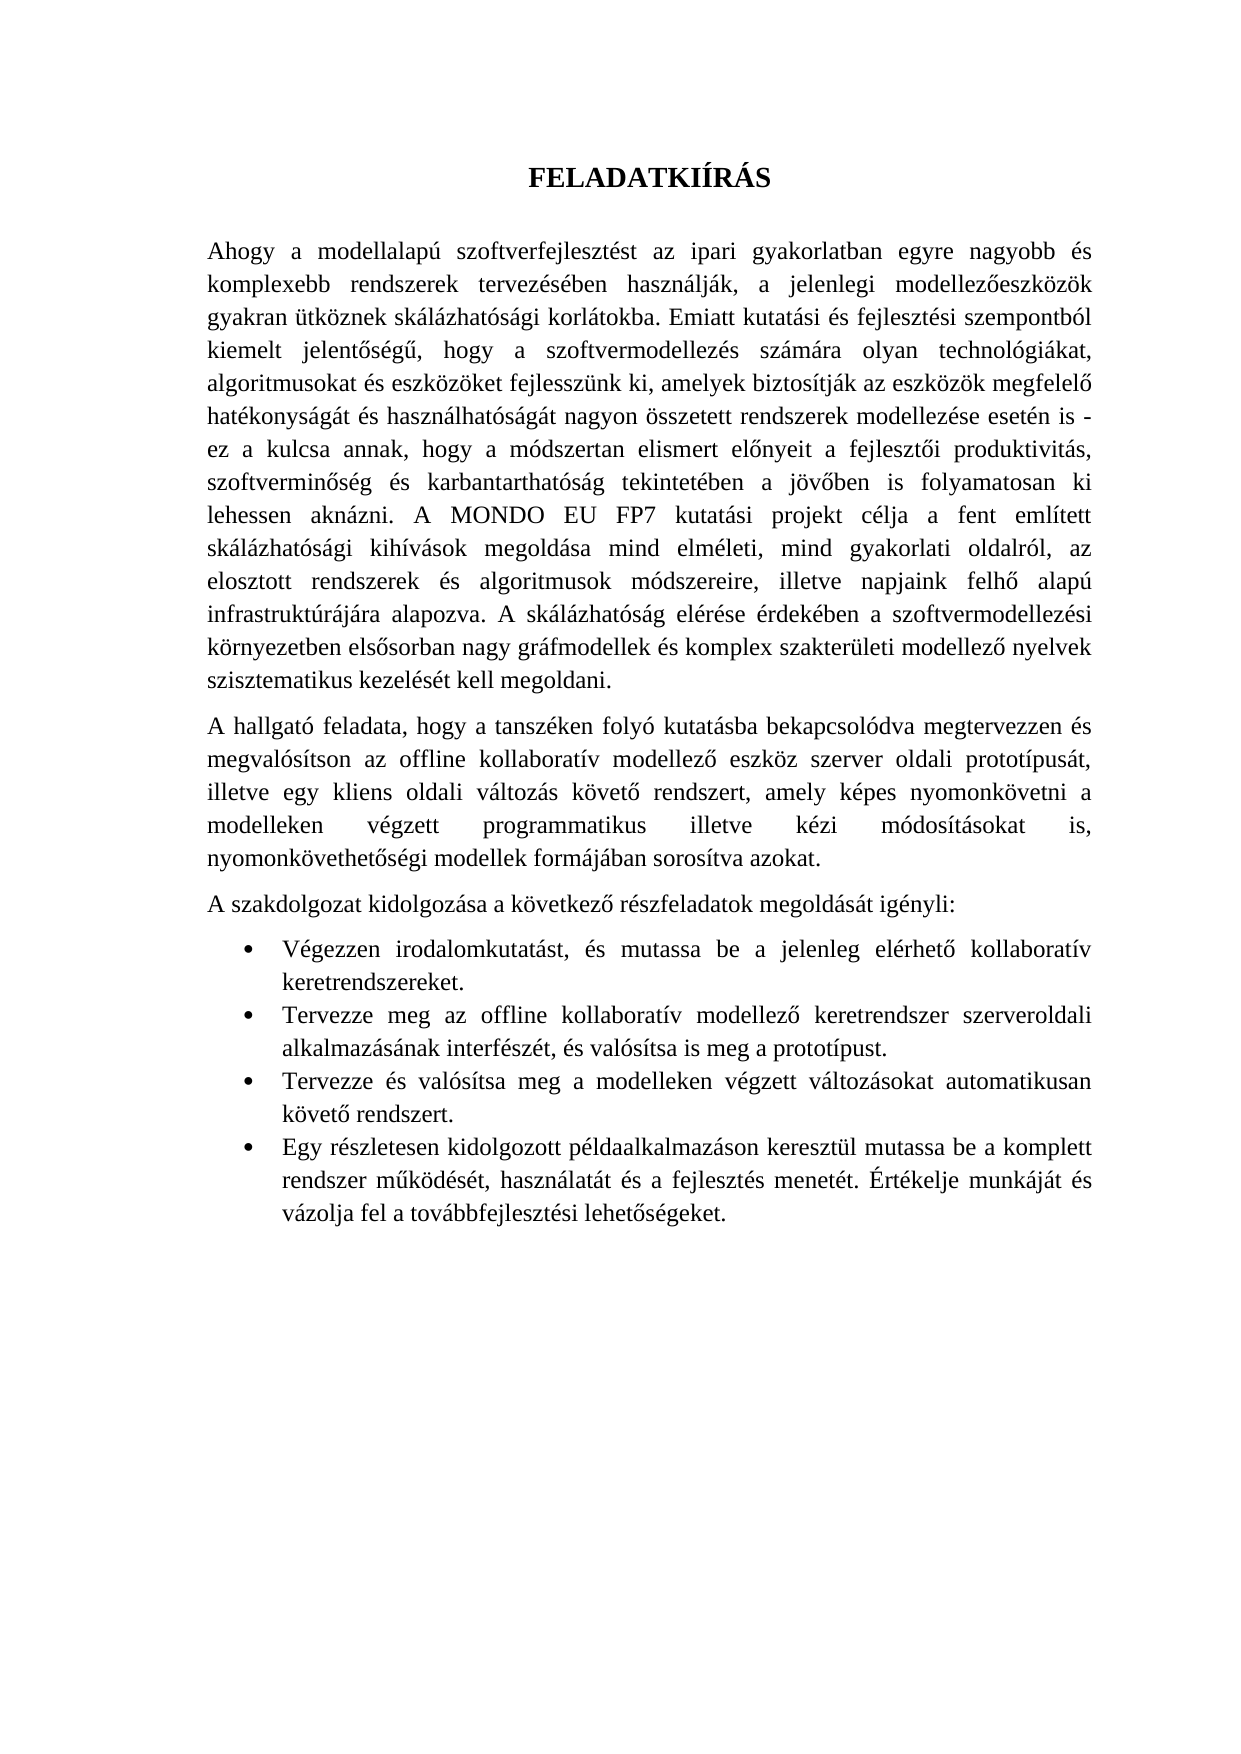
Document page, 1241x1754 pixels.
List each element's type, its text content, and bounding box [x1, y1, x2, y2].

text FeladatkiÍrás [207, 160, 1092, 194]
list Tervezze és valósítsa meg a modelleken végzett változásokat automatikusan követő rendszert. [244, 1066, 1092, 1128]
list Tervezze meg az offline kollaboratív modellező keretrendszer szerveroldali alkalmazásának interfészét, és valósítsa is meg a prototípust. [244, 1000, 1092, 1062]
list Végezzen irodalomkutatást, és mutassa be a jelenleg elérhető kollaboratív keretrendszereket. [244, 934, 1092, 996]
text A szakdolgozat kidolgozása a következő részfeladatok megoldását igényli: [207, 889, 1092, 917]
text Ahogy a modellalapú szoftverfejlesztést az ipari gyakorlatban egyre nagyobb és komplexebb rendszerek tervezésében használják, a jelenlegi modellezőeszközök gyakran ütköznek skálázhatósági korlátokba. Emiatt kutatási és fejlesztési szempontból kiemelt jelentőségű, hogy a szoftvermodellezés számára olyan technológiákat, algoritmusokat és eszközöket fejlesszünk ki, amelyek biztosítják az eszközök megfelelő hatékonyságát és használhatóságát nagyon összetett rendszerek modellezése esetén is - ez a kulcsa annak, hogy a módszertan elismert előnyeit a fejlesztői produktivitás, szoftverminőség és karbantarthatóság tekintetében a jövőben is folyamatosan ki lehessen aknázni. A MONDO EU FP7 kutatási projekt célja a fent említett skálázhatósági kihívások megoldása mind elméleti, mind gyakorlati oldalról, az elosztott rendszerek és algoritmusok módszereire, illetve napjaink felhő alapú infrastruktúrájára alapozva. A skálázhatóság elérése érdekében a szoftvermodellezési környezetben elsősorban nagy gráfmodellek és komplex szakterületi modellező nyelvek szisztematikus kezelését kell megoldani. [207, 236, 1092, 694]
list Egy részletesen kidolgozott példaalkalmazáson keresztül mutassa be a komplett rendszer működését, használatát és a fejlesztés menetét. Értékelje munkáját és vázolja fel a továbbfejlesztési lehetőségeket. [244, 1132, 1092, 1227]
text A hallgató feladata, hogy a tanszéken folyó kutatásba bekapcsolódva megtervezzen és megvalósítson az offline kollaboratív modellező eszköz szerver oldali prototípusát, illetve egy kliens oldali változás követő rendszert, amely képes nyomonkövetni a modelleken végzett programmatikus illetve kézi módosításokat is, nyomonkövethetőségi modellek formájában sorosítva azokat. [207, 711, 1092, 872]
